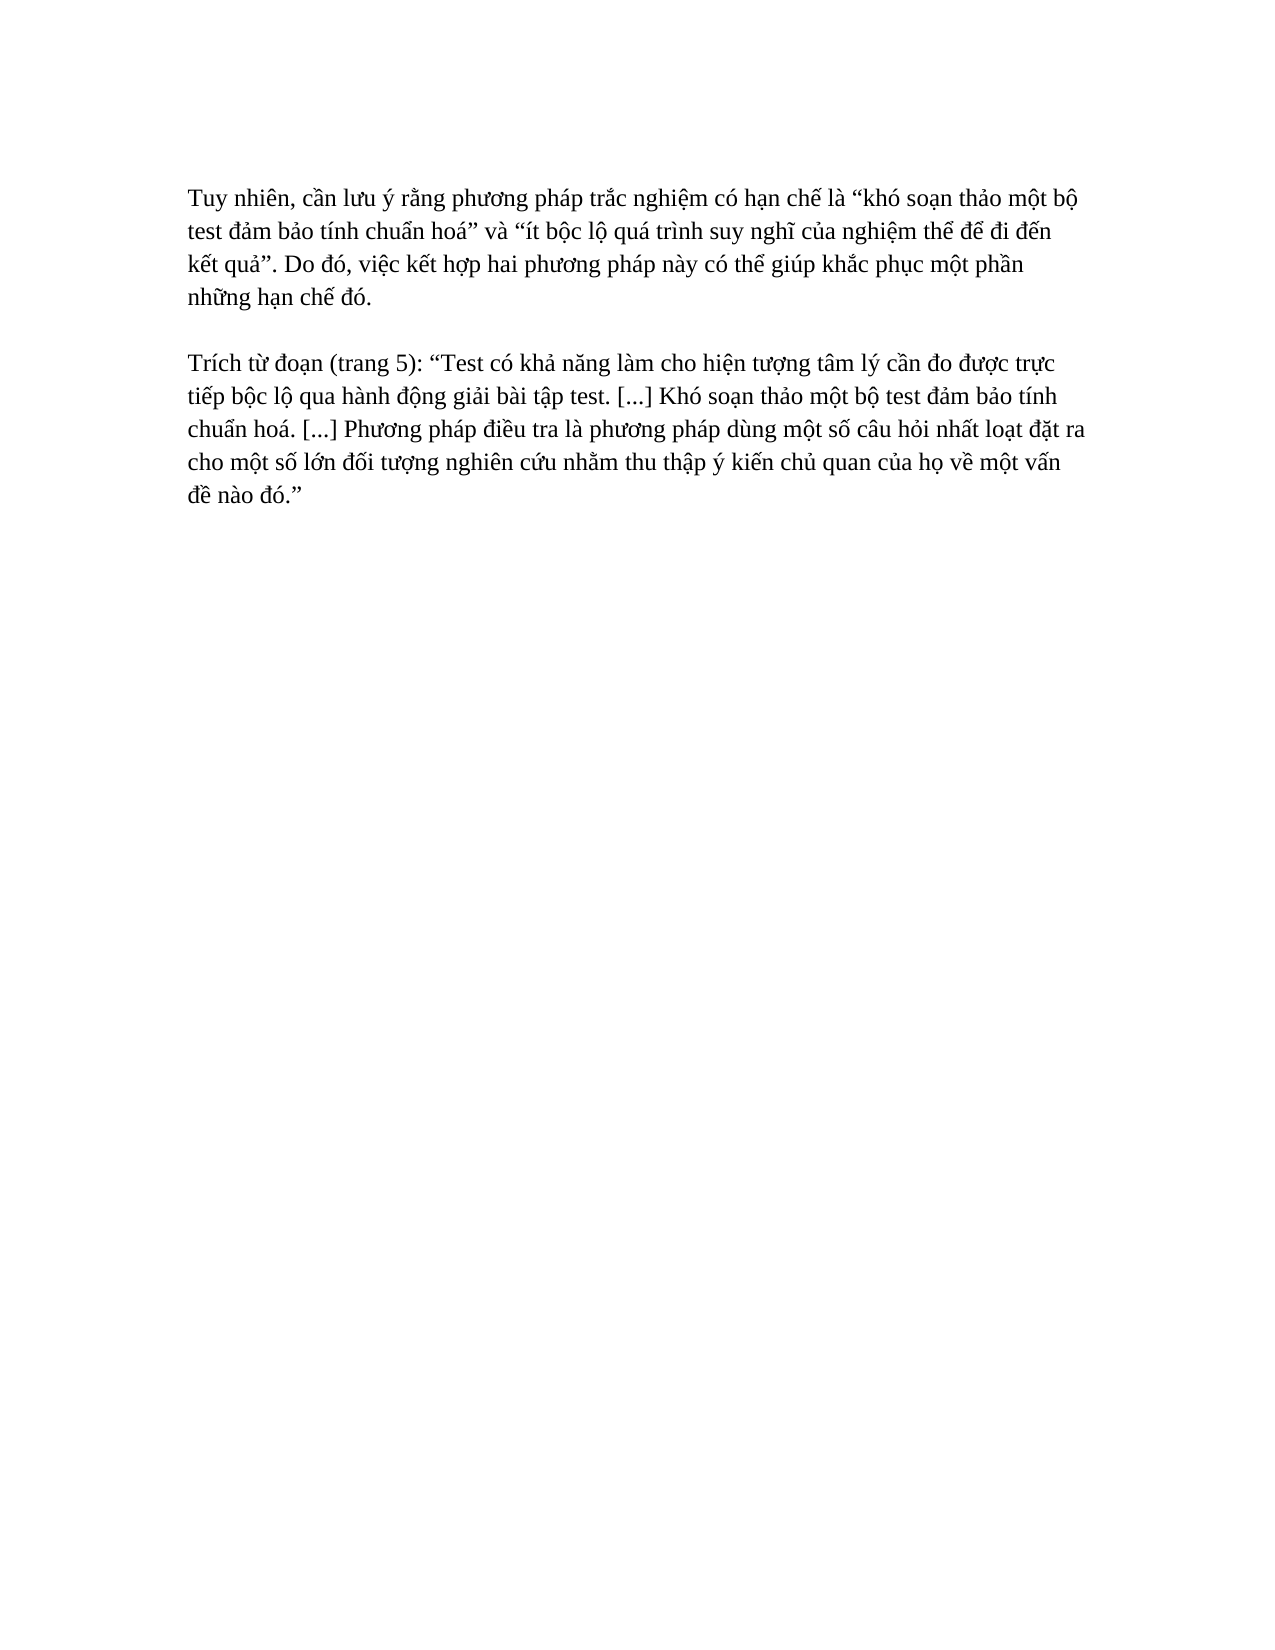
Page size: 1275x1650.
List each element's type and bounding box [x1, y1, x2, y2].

text [187, 150, 1087, 509]
